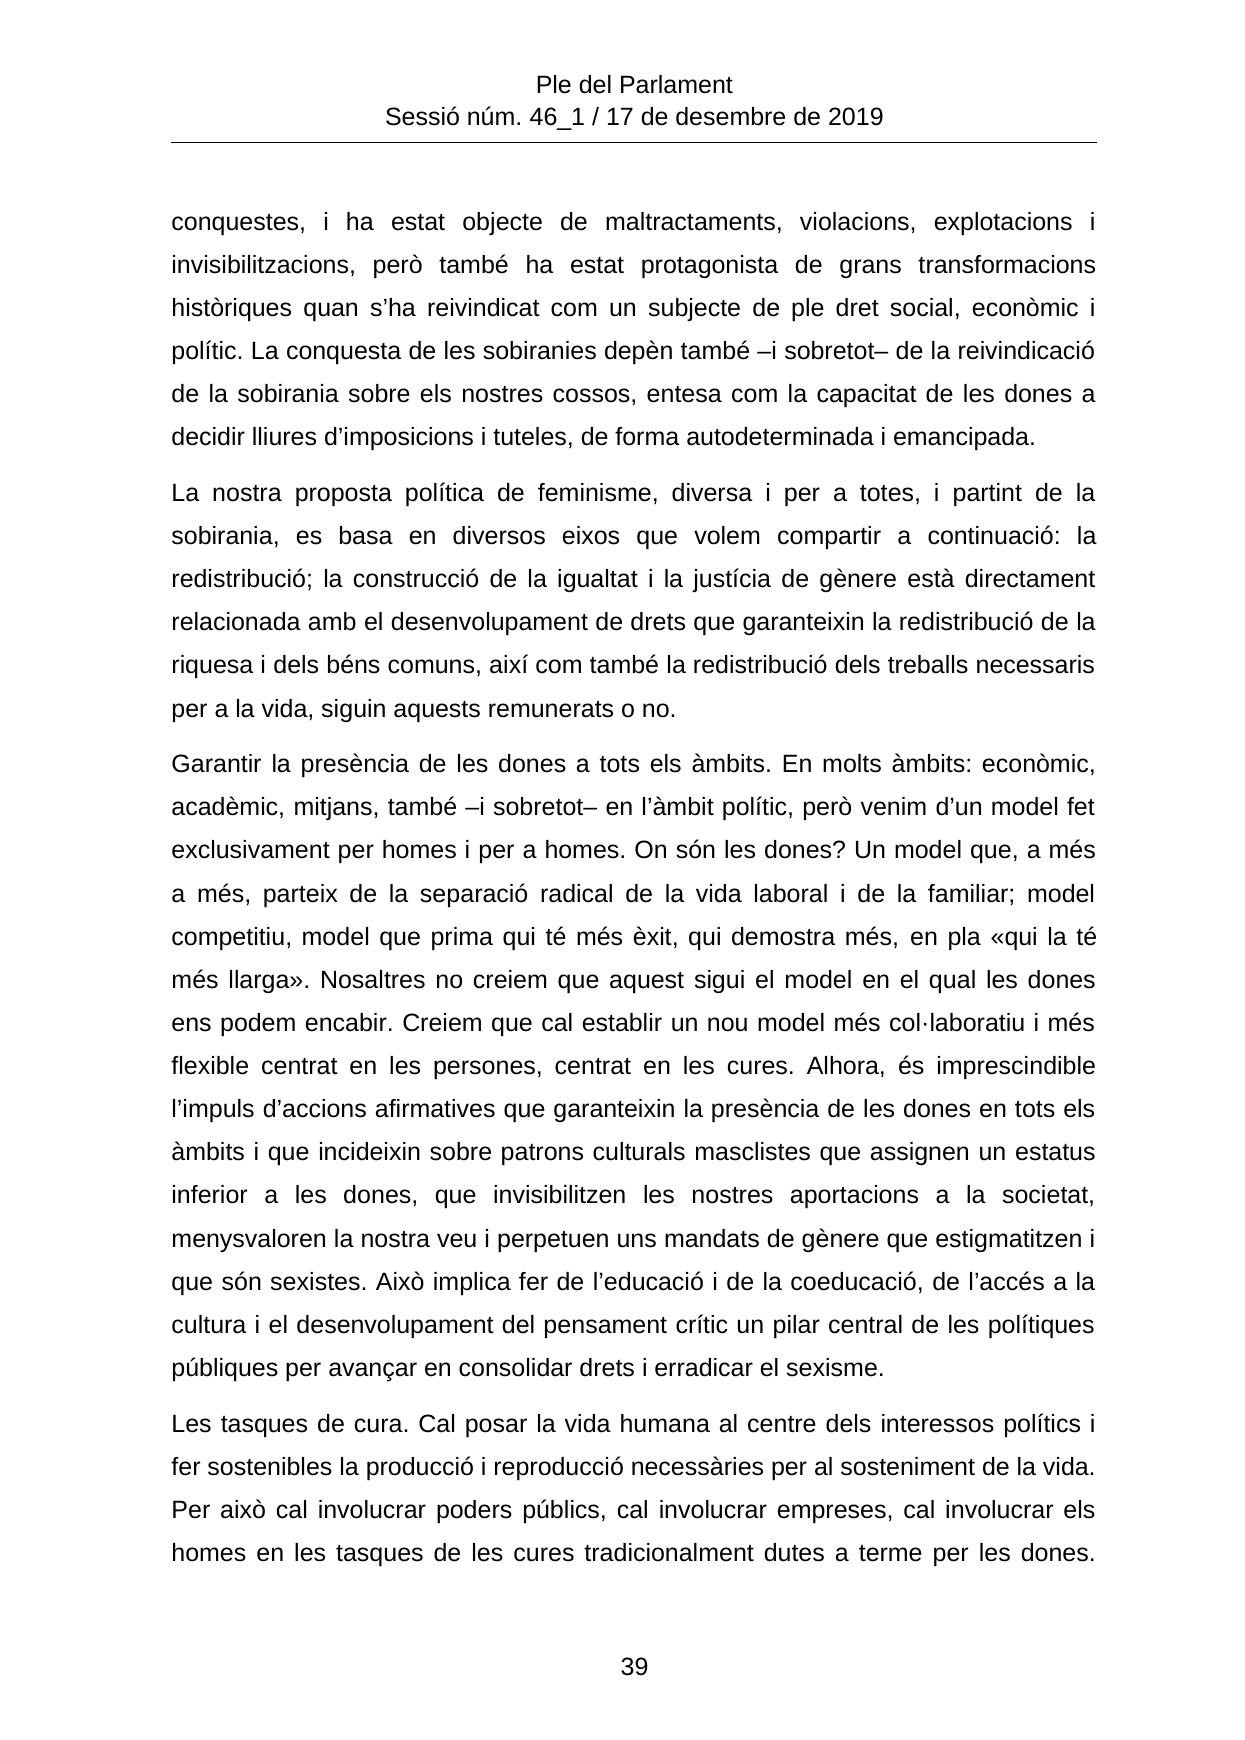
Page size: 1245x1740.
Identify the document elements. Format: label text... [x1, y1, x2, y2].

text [171, 1409, 1097, 1567]
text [171, 207, 1097, 451]
text La nostra proposta política de feminisme, diversa i per a totes, i partint de la sobirania, es basa en diversos eixos que volem compartir a continuació: la redistribució; la construcció de la igualtat i la justícia de gènere està directament relacionada amb el desenvolupament de drets que garanteixin la redistribució de la riquesa i dels béns comuns, així com també la redistribució dels treballs necessaris per a la vida, siguin aquests remunerats o no. [171, 478, 1097, 722]
text Garantir la presència de les dones a tots els àmbits. En molts àmbits: econòmic, acadèmic, mitjans, també –i sobretot– en l’àmbit polític, però venim d’un model fet exclusivament per homes i per a homes. On són les dones? Un model que, a més a més, parteix de la separació radical de la vida laboral i de la familiar; model competitiu, model que prima qui té més èxit, qui demostra més, en pla «qui la té més llarga». Nosaltres no creiem que aquest sigui el model en el qual les dones ens podem encabir. Creiem que cal establir un nou model més col·laboratiu i més flexible centrat en les persones, centrat en les cures. Alhora, és imprescindible l’impuls d’accions afirmatives que garanteixin la presència de les dones en tots els àmbits i que incideixin sobre patrons culturals masclistes que assignen un estatus inferior a les dones, que invisibilitzen les nostres aportacions a la societat, menysvaloren la nostra veu i perpetuen uns mandats de gènere que estigmatitzen i que són sexistes. Això implica fer de l’educació i de la coeducació, de l’accés a la cultura i el desenvolupament del pensament crític un pilar central de les polítiques públiques per avançar en consolidar drets i erradicar el sexisme. [171, 749, 1097, 1382]
